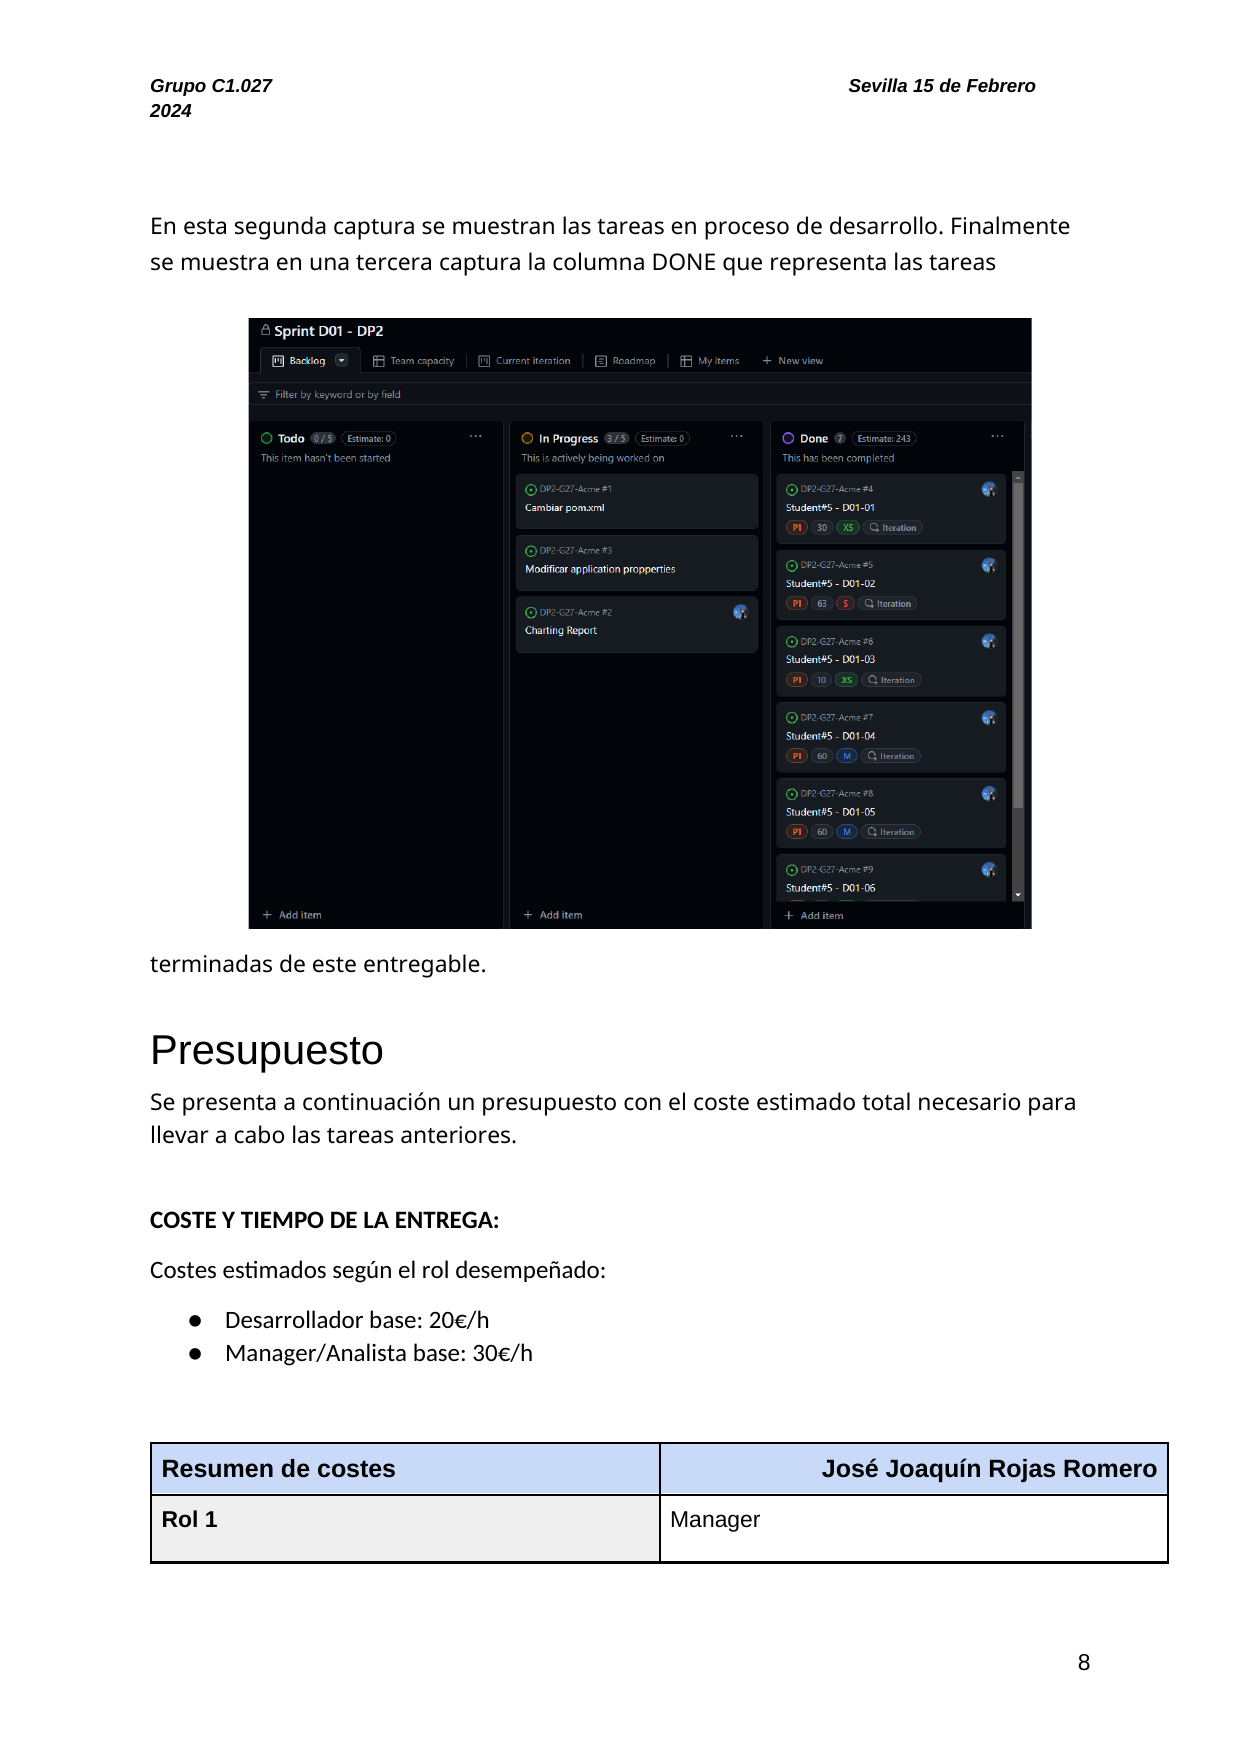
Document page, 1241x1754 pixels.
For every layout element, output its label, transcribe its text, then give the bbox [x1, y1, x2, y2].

picture [248, 318, 1032, 929]
text Costes estimados según el rol desempeñado: [150, 1254, 1090, 1285]
table_cell Manager [661, 1496, 1167, 1561]
text Se presenta a continuación un presupuesto con el coste estimado total necesario para llevar a cabo las tareas anteriores. [150, 1086, 1090, 1151]
table_header José Joaquín Rojas Romero [661, 1444, 1167, 1493]
table_cell Rol 1 [152, 1496, 659, 1561]
list Manager/Analista base: 30€/h [187, 1337, 1090, 1367]
table_header Resumen de costes [152, 1444, 659, 1493]
list Desarrollador base: 20€/h [187, 1304, 1090, 1334]
text COSTE Y TIEMPO DE LA ENTREGA: [150, 1205, 1090, 1235]
subtitle Presupuesto [150, 1025, 1090, 1073]
